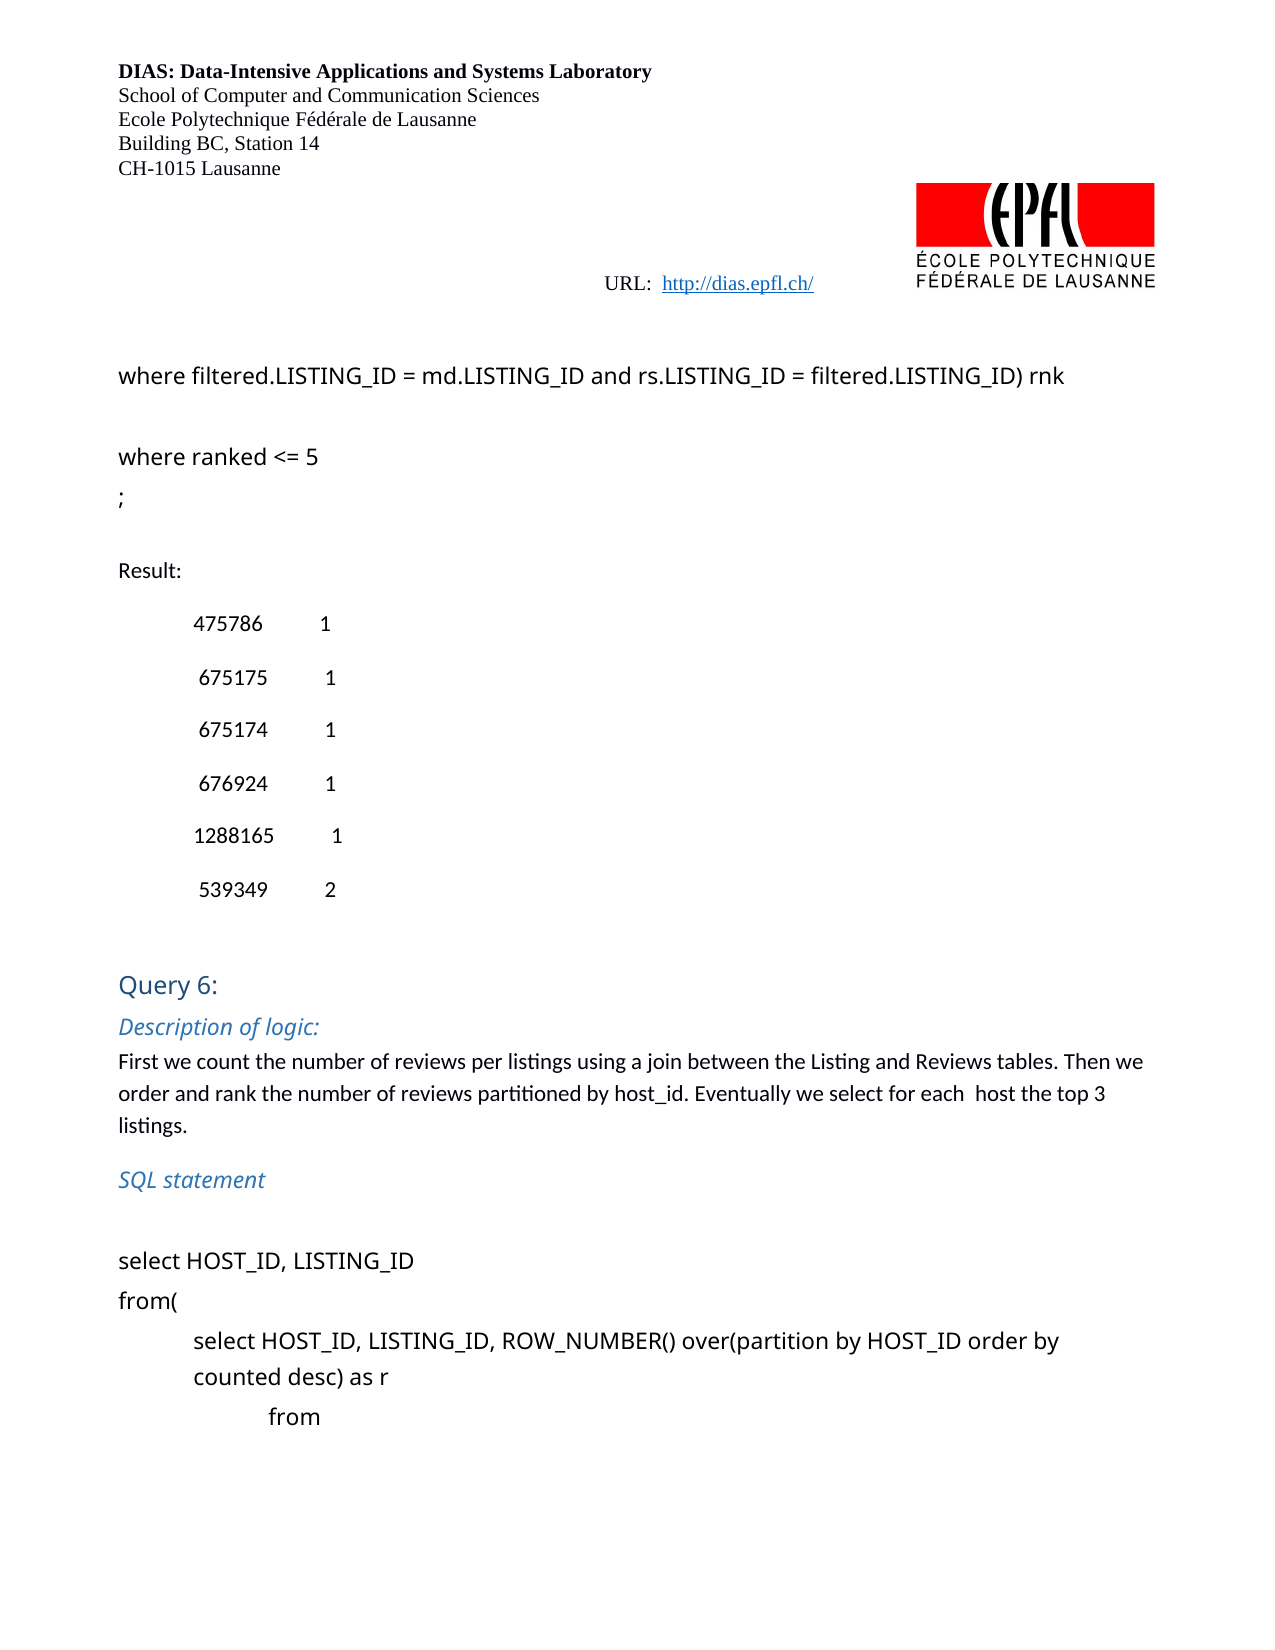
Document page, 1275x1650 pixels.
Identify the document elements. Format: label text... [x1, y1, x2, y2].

subtitle from [118, 1401, 1157, 1432]
text 1288165 1 [118, 822, 1157, 850]
text 675174 1 [118, 716, 1157, 744]
text 675175 1 [118, 663, 1157, 691]
text Query 6: [118, 968, 1157, 1002]
text 676924 1 [118, 769, 1157, 797]
subtitle SQL statement [118, 1164, 1157, 1196]
subtitle where filtered.LISTING_ID = md.LISTING_ID and rs.LISTING_ID = filtered.LISTING_ID) rnk [118, 360, 1157, 391]
text Result: [118, 557, 1157, 584]
subtitle select HOST_ID, LISTING_ID [118, 1245, 1157, 1276]
subtitle where ranked <= 5 [118, 440, 1157, 472]
text 475786 1 [118, 609, 1157, 638]
subtitle select HOST_ID, LISTING_ID, ROW_NUMBER() over(partition by HOST_ID order by counted desc) as r [118, 1325, 1157, 1392]
subtitle from( [118, 1285, 1157, 1316]
subtitle Description of logic: [118, 1011, 1157, 1042]
picture [916, 183, 1157, 291]
text 539349 2 [118, 875, 1157, 903]
subtitle ; [118, 481, 1157, 512]
text First we count the number of reviews per listings using a join between the Listing and Reviews tables. Then we order and rank the number of reviews partitioned by host_id. Eventually we select for each host the top 3 listings. [118, 1047, 1157, 1139]
